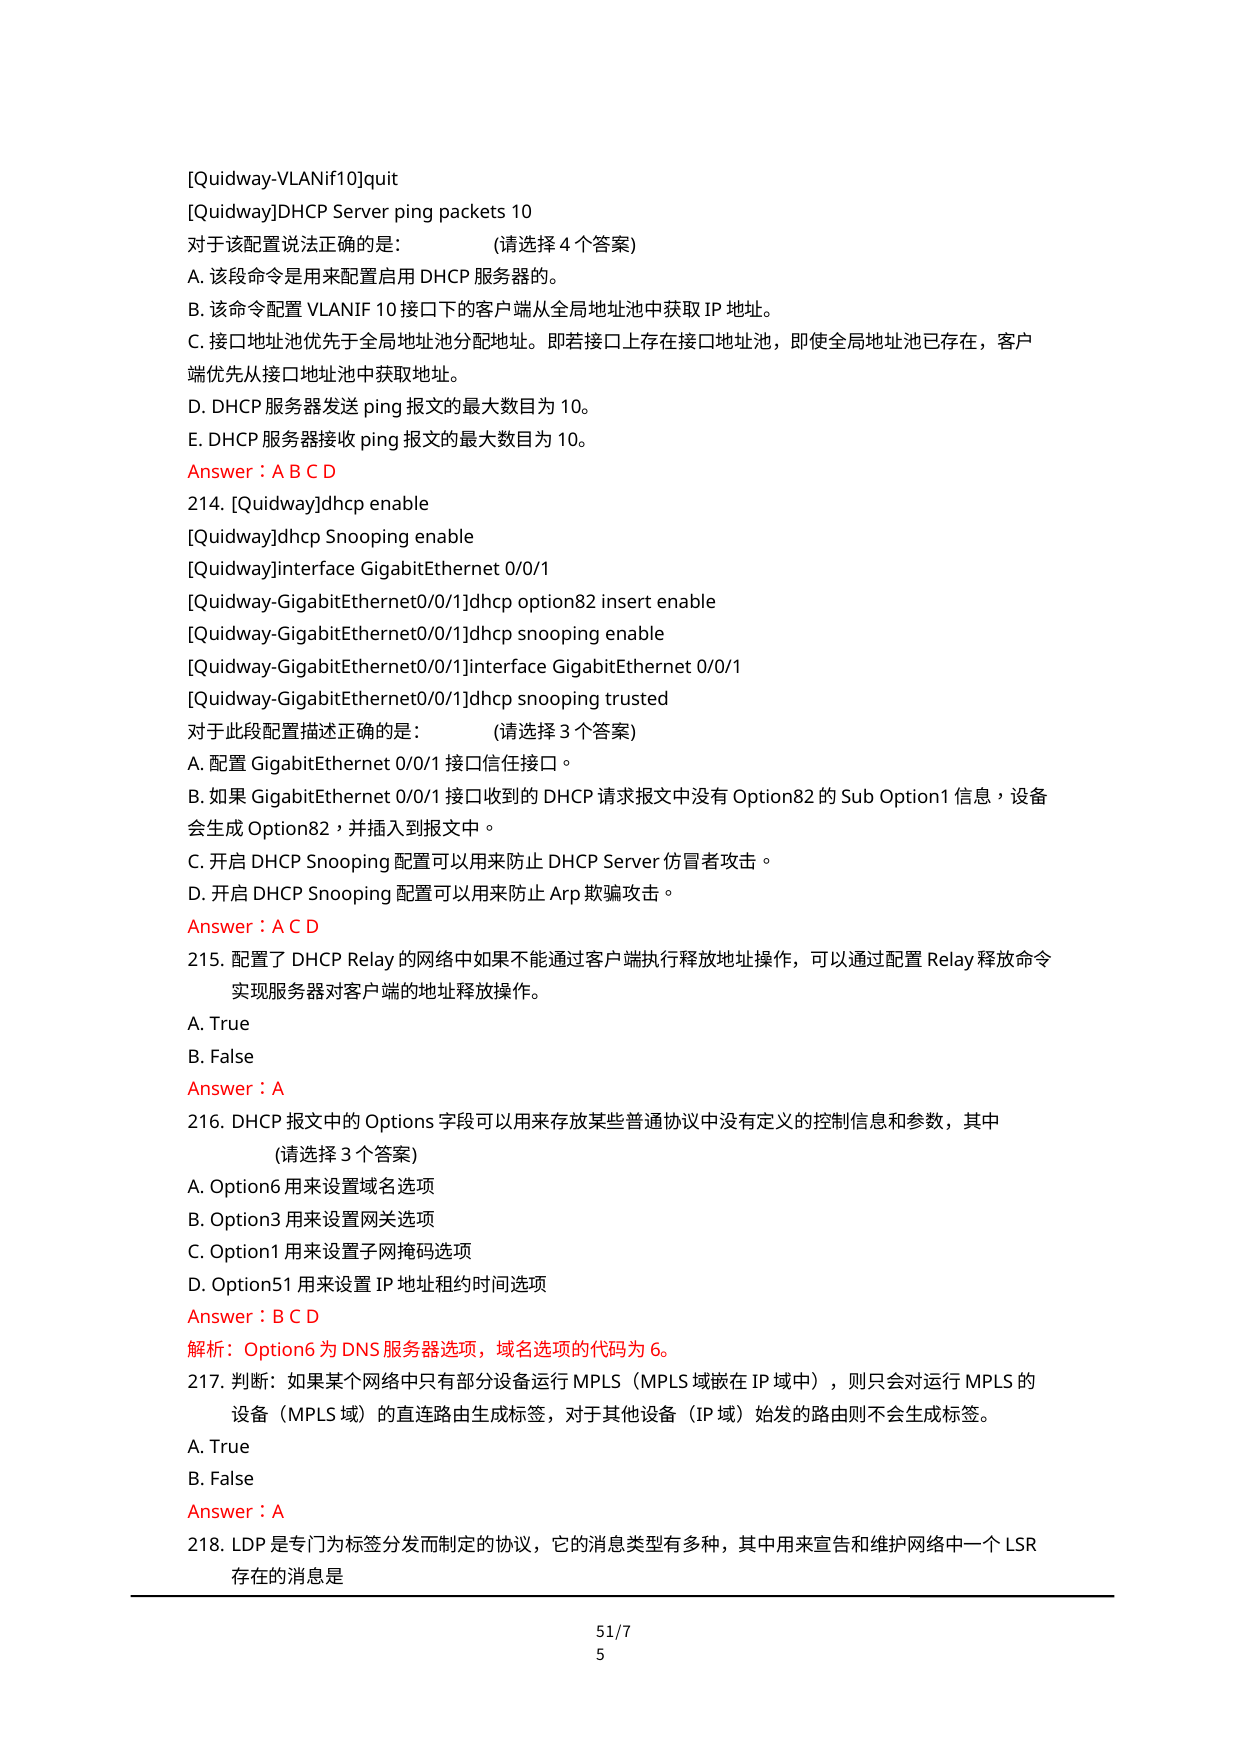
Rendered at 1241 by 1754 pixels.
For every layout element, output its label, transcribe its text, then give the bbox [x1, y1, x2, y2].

text Answer：B C D [187, 1299, 1053, 1332]
text B. False [187, 1039, 1053, 1072]
list 判断：如果某个网络中只有部分设备运行MPLS（MPLS域嵌在IP域中），则只会对运行MPLS的设备（MPLS域）的直连路由生成标签，对于其他设备（IP域）始发的路由则不会生成标签。 [187, 1364, 1053, 1429]
text [Quidway-GigabitEthernet0/0/1]dhcp option82 insert enable [187, 584, 1053, 617]
text D. 开启DHCP Snooping配置可以用来防止Arp欺骗攻击。 [187, 877, 1053, 909]
list 配置了DHCP Relay的网络中如果不能通过客户端执行释放地址操作，可以通过配置Relay释放命令实现服务器对客户端的地址释放操作。 [187, 942, 1053, 1007]
list [Quidway]dhcp enable [187, 487, 1053, 519]
text Answer：A [187, 1494, 1053, 1527]
list LDP是专门为标签分发而制定的协议，它的消息类型有多种，其中用来宣告和维护网络中一个LSR存在的消息是 [187, 1527, 1053, 1592]
text [Quidway-GigabitEthernet0/0/1]dhcp snooping trusted [187, 682, 1053, 714]
text A. 该段命令是用来配置启用DHCP服务器的。 [187, 259, 1053, 292]
text 对于该配置说法正确的是： (请选择4个答案) [187, 227, 1053, 259]
text B. Option3用来设置网关选项 [187, 1202, 1053, 1234]
text B. 该命令配置VLANIF 10接口下的客户端从全局地址池中获取IP地址。 [187, 292, 1053, 324]
text E. DHCP服务器接收ping报文的最大数目为10。 [187, 422, 1053, 454]
list DHCP报文中的Options字段可以用来存放某些普通协议中没有定义的控制信息和参数，其中 (请选择3个答案) [187, 1104, 1053, 1169]
text 对于此段配置描述正确的是： (请选择3个答案) [187, 714, 1053, 747]
text [Quidway]dhcp Snooping enable [187, 519, 1053, 552]
text [Quidway-GigabitEthernet0/0/1]interface GigabitEthernet 0/0/1 [187, 649, 1053, 682]
text [Quidway-GigabitEthernet0/0/1]dhcp snooping enable [187, 617, 1053, 649]
text A. True [187, 1429, 1053, 1462]
text A. True [187, 1007, 1053, 1039]
text A. 配置GigabitEthernet 0/0/1接口信任接口。 [187, 747, 1053, 779]
text C. 开启DHCP Snooping配置可以用来防止DHCP Server仿冒者攻击。 [187, 844, 1053, 877]
text A. Option6用来设置域名选项 [187, 1169, 1053, 1202]
text C. Option1用来设置子网掩码选项 [187, 1234, 1053, 1267]
text Answer：A [187, 1072, 1053, 1104]
text [Quidway]DHCP Server ping packets 10 [187, 194, 1053, 227]
text D. DHCP服务器发送ping报文的最大数目为10。 [187, 389, 1053, 422]
text [Quidway-VLANif10]quit [187, 162, 1053, 194]
text [Quidway]interface GigabitEthernet 0/0/1 [187, 552, 1053, 584]
text B. False [187, 1462, 1053, 1494]
text Answer：A B C D [187, 454, 1053, 487]
text 解析：Option6为DNS服务器选项，域名选项的代码为6。 [187, 1332, 1053, 1364]
text D. Option51用来设置IP地址租约时间选项 [187, 1267, 1053, 1299]
text C. 接口地址池优先于全局地址池分配地址。即若接口上存在接口地址池，即使全局地址池已存在，客户端优先从接口地址池中获取地址。 [187, 324, 1053, 389]
text B. 如果GigabitEthernet 0/0/1接口收到的DHCP请求报文中没有Option82的Sub Option1信息，设备会生成Option82，并插入到报文中。 [187, 779, 1053, 844]
text Answer：A C D [187, 909, 1053, 942]
